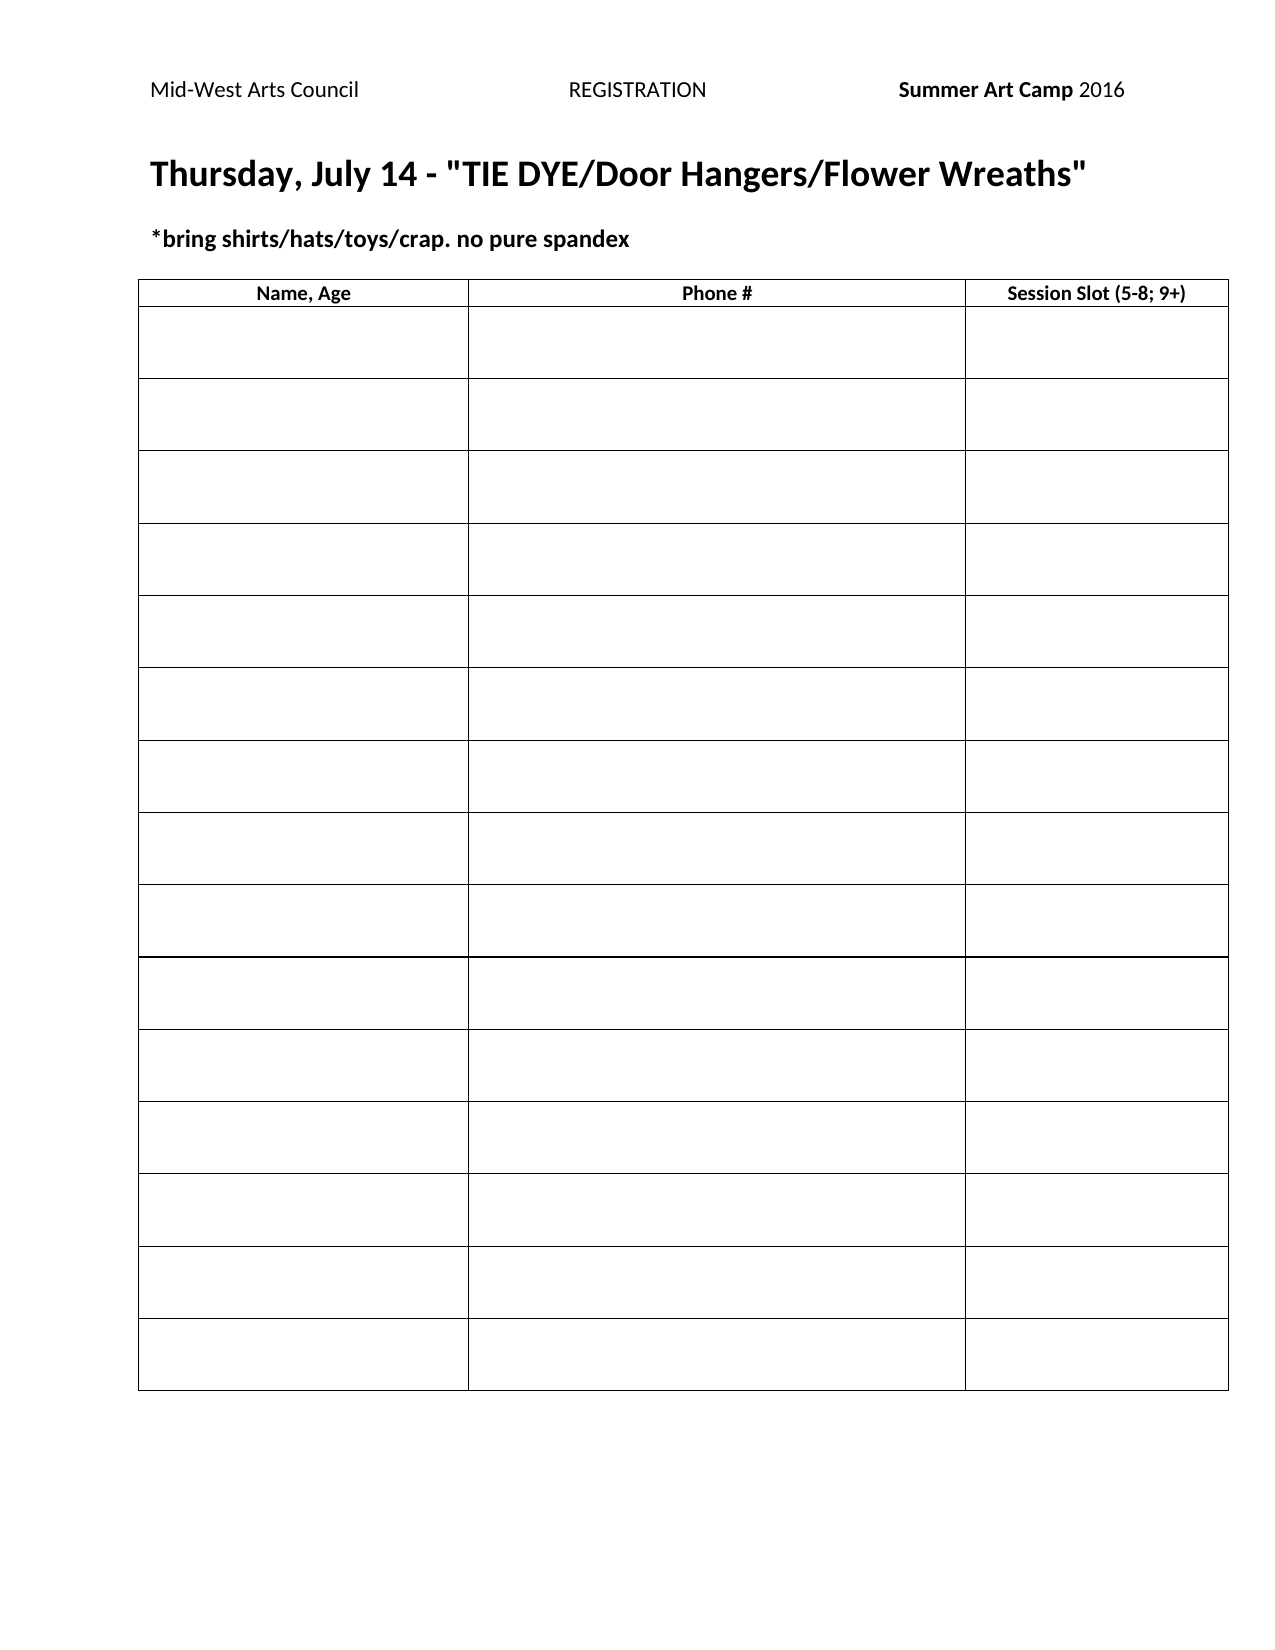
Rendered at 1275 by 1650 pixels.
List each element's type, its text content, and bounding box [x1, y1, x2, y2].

table_cell [139, 379, 468, 450]
table_cell [139, 524, 468, 595]
table_cell [469, 379, 965, 450]
table_cell [469, 596, 965, 667]
table_cell [139, 741, 468, 812]
table_cell [966, 741, 1228, 812]
table_cell [469, 885, 965, 956]
table_cell [966, 1174, 1228, 1246]
table_cell [469, 1030, 965, 1101]
table_cell [139, 885, 468, 956]
table_cell [469, 307, 965, 378]
table_cell [966, 307, 1228, 378]
table_cell [966, 1319, 1228, 1390]
text *bring shirts/hats/toys/crap. no pure spandex [150, 223, 1125, 254]
table_cell [966, 451, 1228, 523]
table_header Session Slot (5-8; 9+) [966, 280, 1228, 306]
table_cell [139, 1102, 468, 1173]
table_cell [139, 813, 468, 884]
table_cell [139, 1174, 468, 1246]
table_cell [469, 668, 965, 739]
table_cell [469, 524, 965, 595]
table_cell [469, 1174, 965, 1246]
table_cell [469, 1319, 965, 1390]
table_cell [469, 958, 965, 1029]
table_cell [469, 741, 965, 812]
table_cell [139, 596, 468, 667]
table_cell [139, 1030, 468, 1101]
table_cell [966, 958, 1228, 1029]
table_cell [139, 1319, 468, 1390]
table_cell [966, 379, 1228, 450]
table_cell [139, 307, 468, 378]
table_header Name, Age [139, 280, 468, 306]
table_cell [139, 958, 468, 1029]
table_cell [966, 813, 1228, 884]
table_cell [139, 668, 468, 739]
table_cell [139, 451, 468, 523]
table_cell [469, 813, 965, 884]
table_cell [966, 1247, 1228, 1318]
table_cell [966, 885, 1228, 956]
table_cell [966, 668, 1228, 739]
table_cell [469, 1102, 965, 1173]
table_cell [966, 524, 1228, 595]
text Thursday, July 14 - "TIE DYE/Door Hangers/Flower Wreaths" [150, 150, 1125, 196]
table_cell [966, 596, 1228, 667]
table_cell [139, 1247, 468, 1318]
table_header Phone # [469, 280, 965, 306]
table_cell [966, 1030, 1228, 1101]
table_cell [966, 1102, 1228, 1173]
table_cell [469, 1247, 965, 1318]
table_cell [469, 451, 965, 523]
